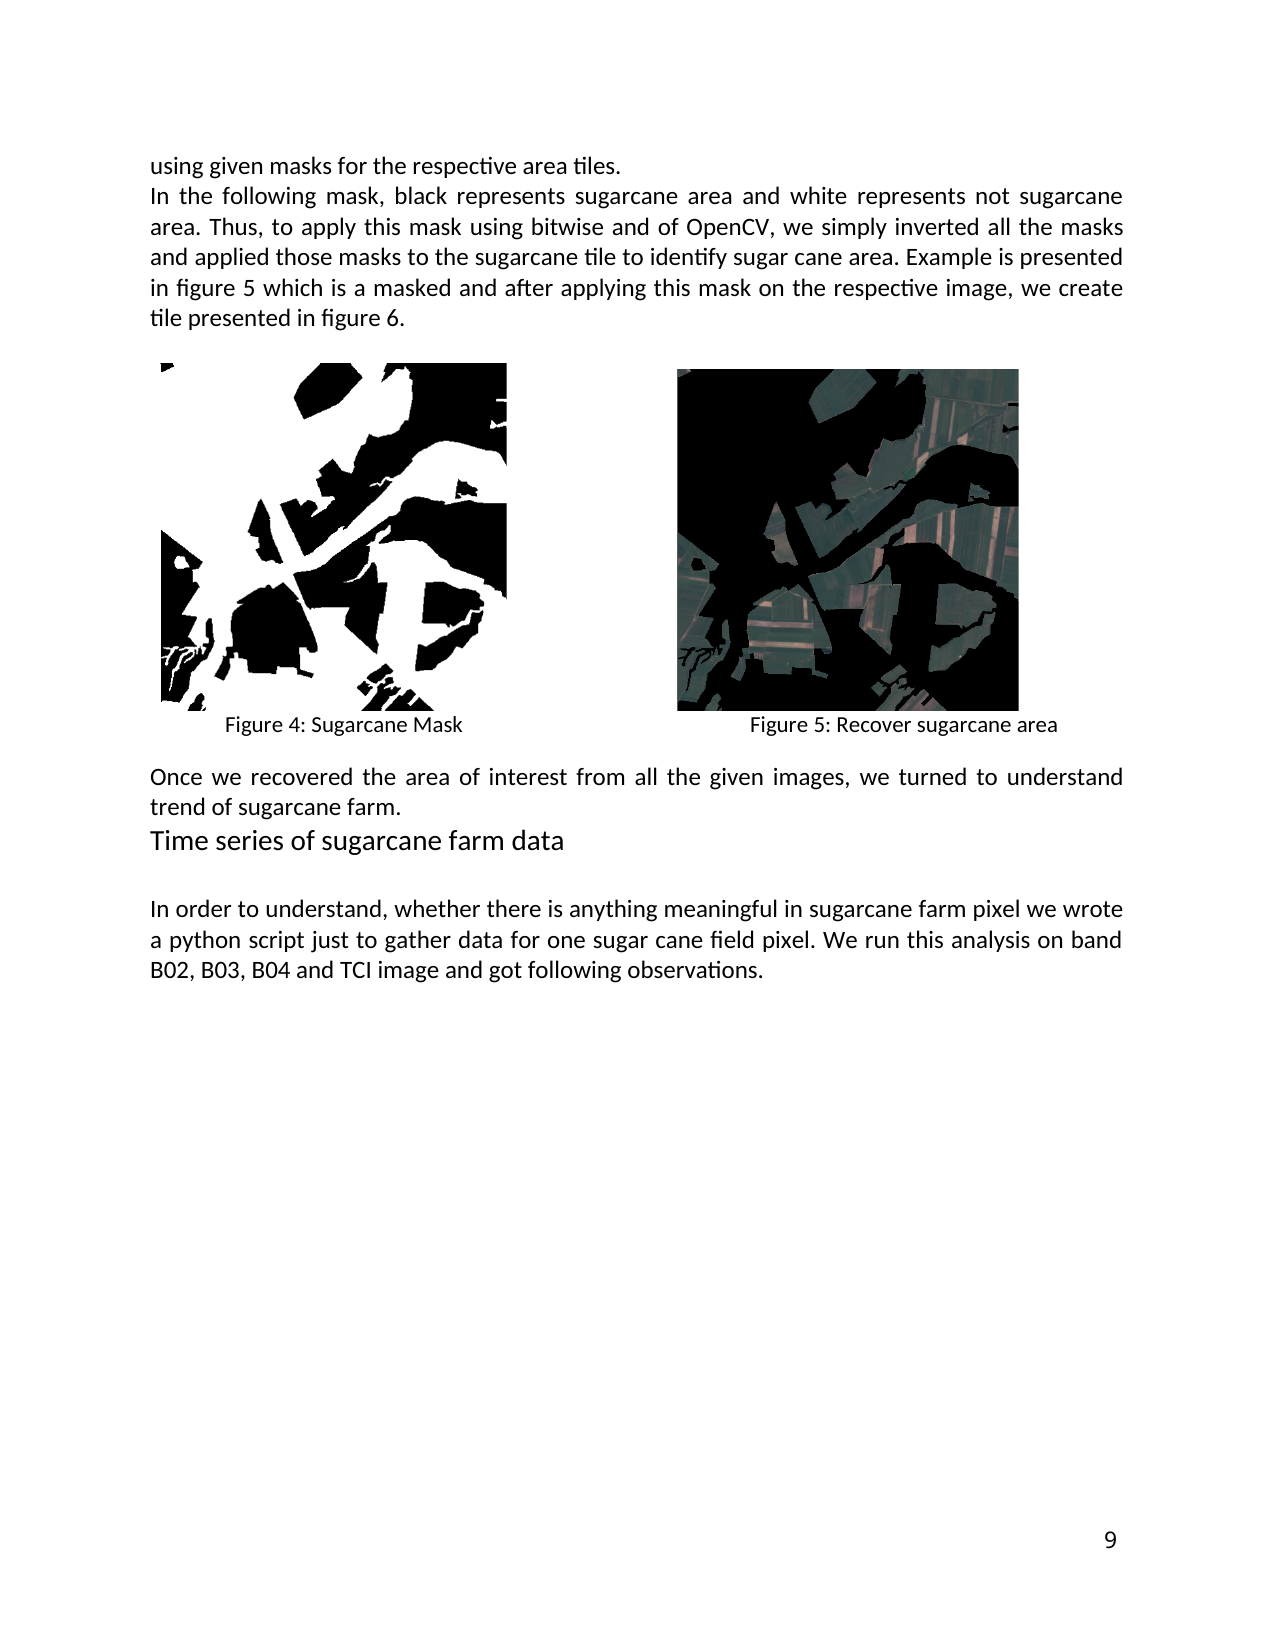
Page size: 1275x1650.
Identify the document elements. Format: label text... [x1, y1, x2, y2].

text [150, 150, 1125, 181]
picture [677, 369, 1019, 711]
text Once we recovered the area of interest from all the given images, we turned to understand trend of sugarcane farm. [150, 761, 1125, 822]
picture [160, 363, 507, 711]
text Figure 4: Sugarcane Mask Figure 5: Recover sugarcane area [150, 710, 1125, 738]
text Time series of sugarcane farm data [150, 822, 1125, 858]
text In the following mask, black represents sugarcane area and white represents not sugarcane area. Thus, to apply this mask using bitwise and of OpenCV, we simply inverted all the masks and applied those masks to the sugarcane tile to identify sugar cane area. Example is presented in figure 5 which is a masked and after applying this mask on the respective image, we create tile presented in figure 6. [150, 181, 1125, 333]
text In order to understand, whether there is anything meaningful in sugarcane farm pixel we wrote a python script just to gather data for one sugar cane field pixel. We run this analysis on band B02, B03, B04 and TCI image and got following observations. [150, 893, 1125, 985]
